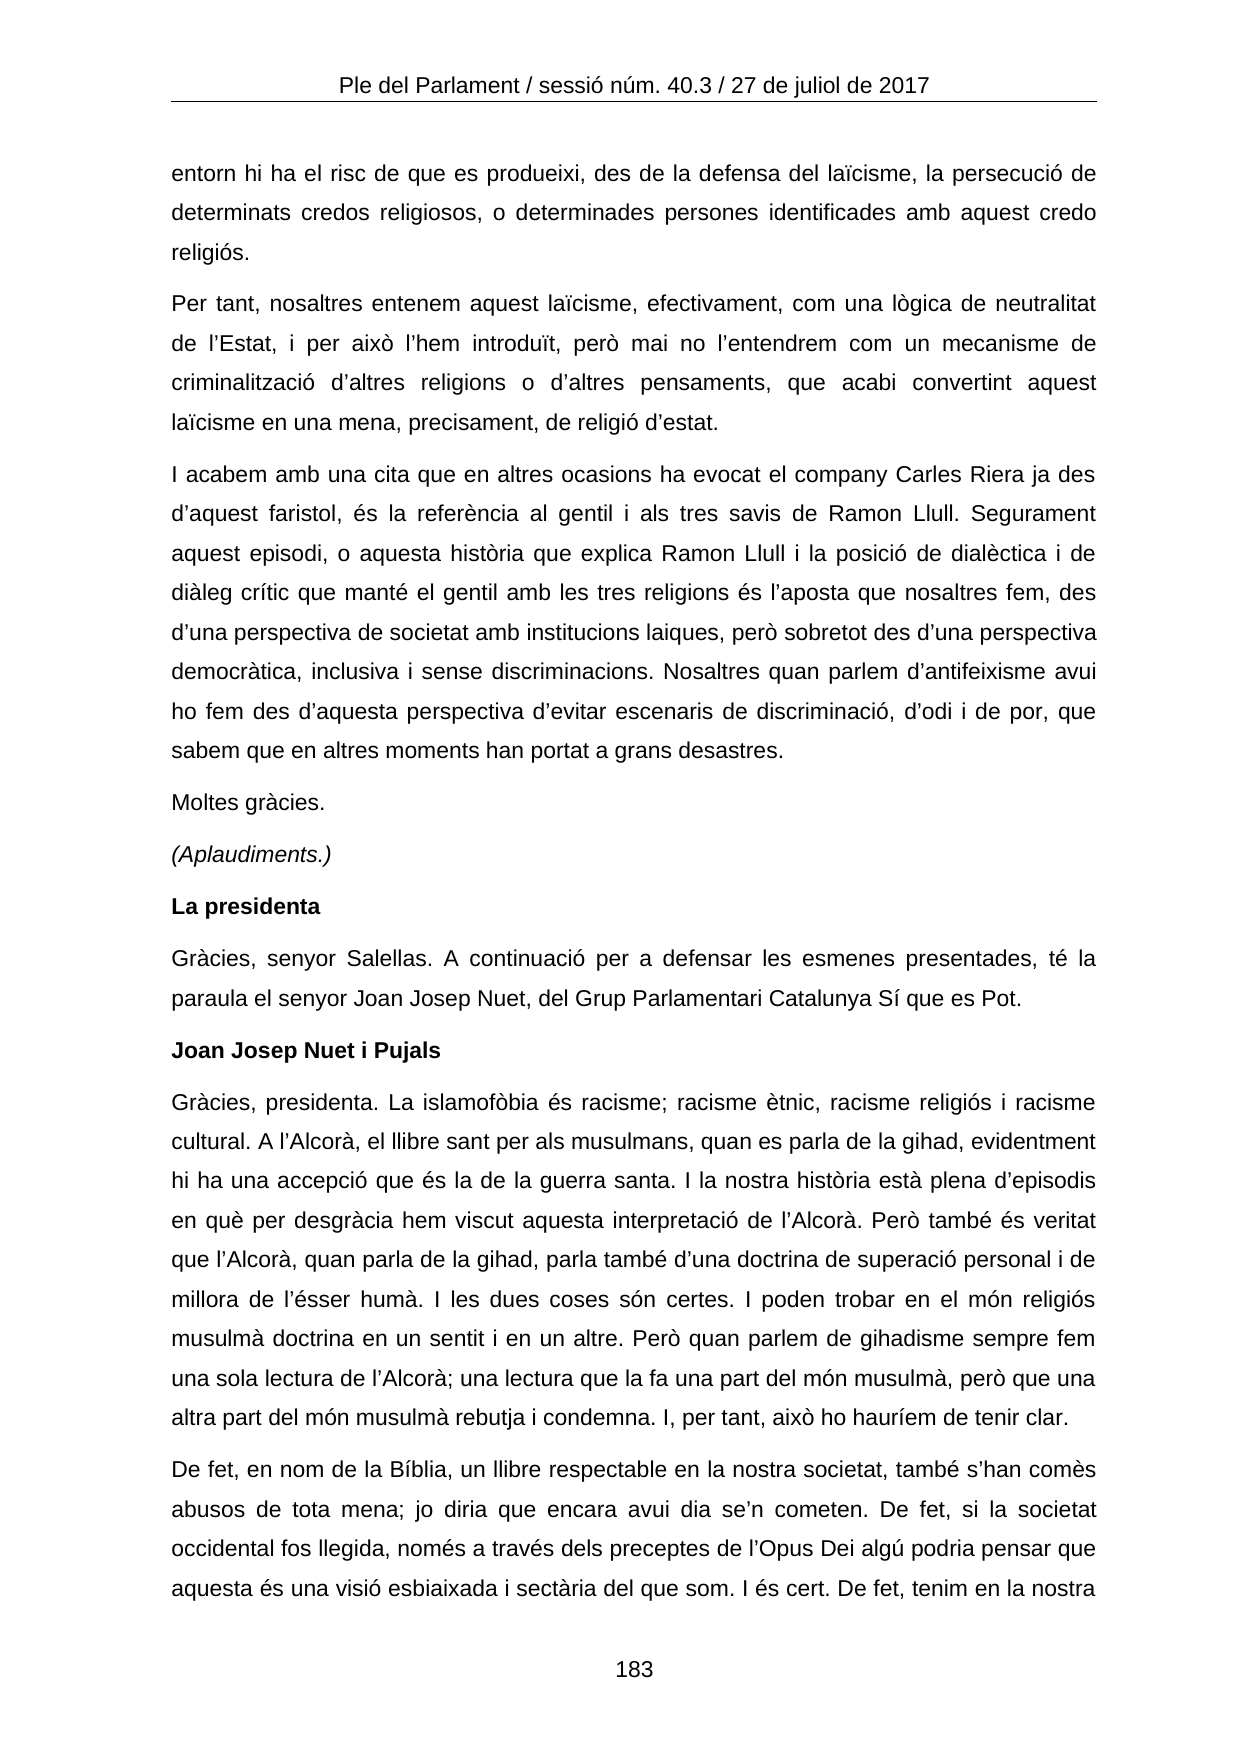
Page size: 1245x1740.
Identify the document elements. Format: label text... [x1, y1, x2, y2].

text Per tant, nosaltres entenem aquest laïcisme, efectivament, com una lògica de neutralitat de l’Estat, i per això l’hem introduït, però mai no l’entendrem com un mecanisme de criminalització d’altres religions o d’altres pensaments, que acabi convertint aquest laïcisme en una mena, precisament, de religió d’estat. [171, 290, 1097, 435]
text Gràcies, senyor Salellas. A continuació per a defensar les esmenes presentades, té la paraula el senyor Joan Josep Nuet, del Grup Parlamentari Catalunya Sí que es Pot. [171, 945, 1097, 1011]
text Joan Josep Nuet i Pujals [171, 1037, 1097, 1063]
text La presidenta [171, 893, 1097, 919]
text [171, 1456, 1097, 1601]
text (Aplaudiments.) [171, 841, 1097, 867]
text Moltes gràcies. [171, 789, 1097, 816]
text I acabem amb una cita que en altres ocasions ha evocat el company Carles Riera ja des d’aquest faristol, és la referència al gentil i als tres savis de Ramon Llull. Segurament aquest episodi, o aquesta història que explica Ramon Llull i la posició de dialèctica i de diàleg crític que manté el gentil amb les tres religions és l’aposta que nosaltres fem, des d’una perspectiva de societat amb institucions laiques, però sobretot des d’una perspectiva democràtica, inclusiva i sense discriminacions. Nosaltres quan parlem d’antifeixisme avui ho fem des d’aquesta perspectiva d’evitar escenaris de discriminació, d’odi i de por, que sabem que en altres moments han portat a grans desastres. [171, 461, 1097, 763]
text Gràcies, presidenta. La islamofòbia és racisme; racisme ètnic, racisme religiós i racisme cultural. A l’Alcorà, el llibre sant per als musulmans, quan es parla de la gihad, evidentment hi ha una accepció que és la de la guerra santa. I la nostra història està plena d’episodis en què per desgràcia hem viscut aquesta interpretació de l’Alcorà. Però també és veritat que l’Alcorà, quan parla de la gihad, parla també d’una doctrina de superació personal i de millora de l’ésser humà. I les dues coses són certes. I poden trobar en el món religiós musulmà doctrina en un sentit i en un altre. Però quan parlem de gihadisme sempre fem una sola lectura de l’Alcorà; una lectura que la fa una part del món musulmà, però que una altra part del món musulmà rebutja i condemna. I, per tant, això ho hauríem de tenir clar. [171, 1088, 1097, 1431]
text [171, 159, 1097, 265]
